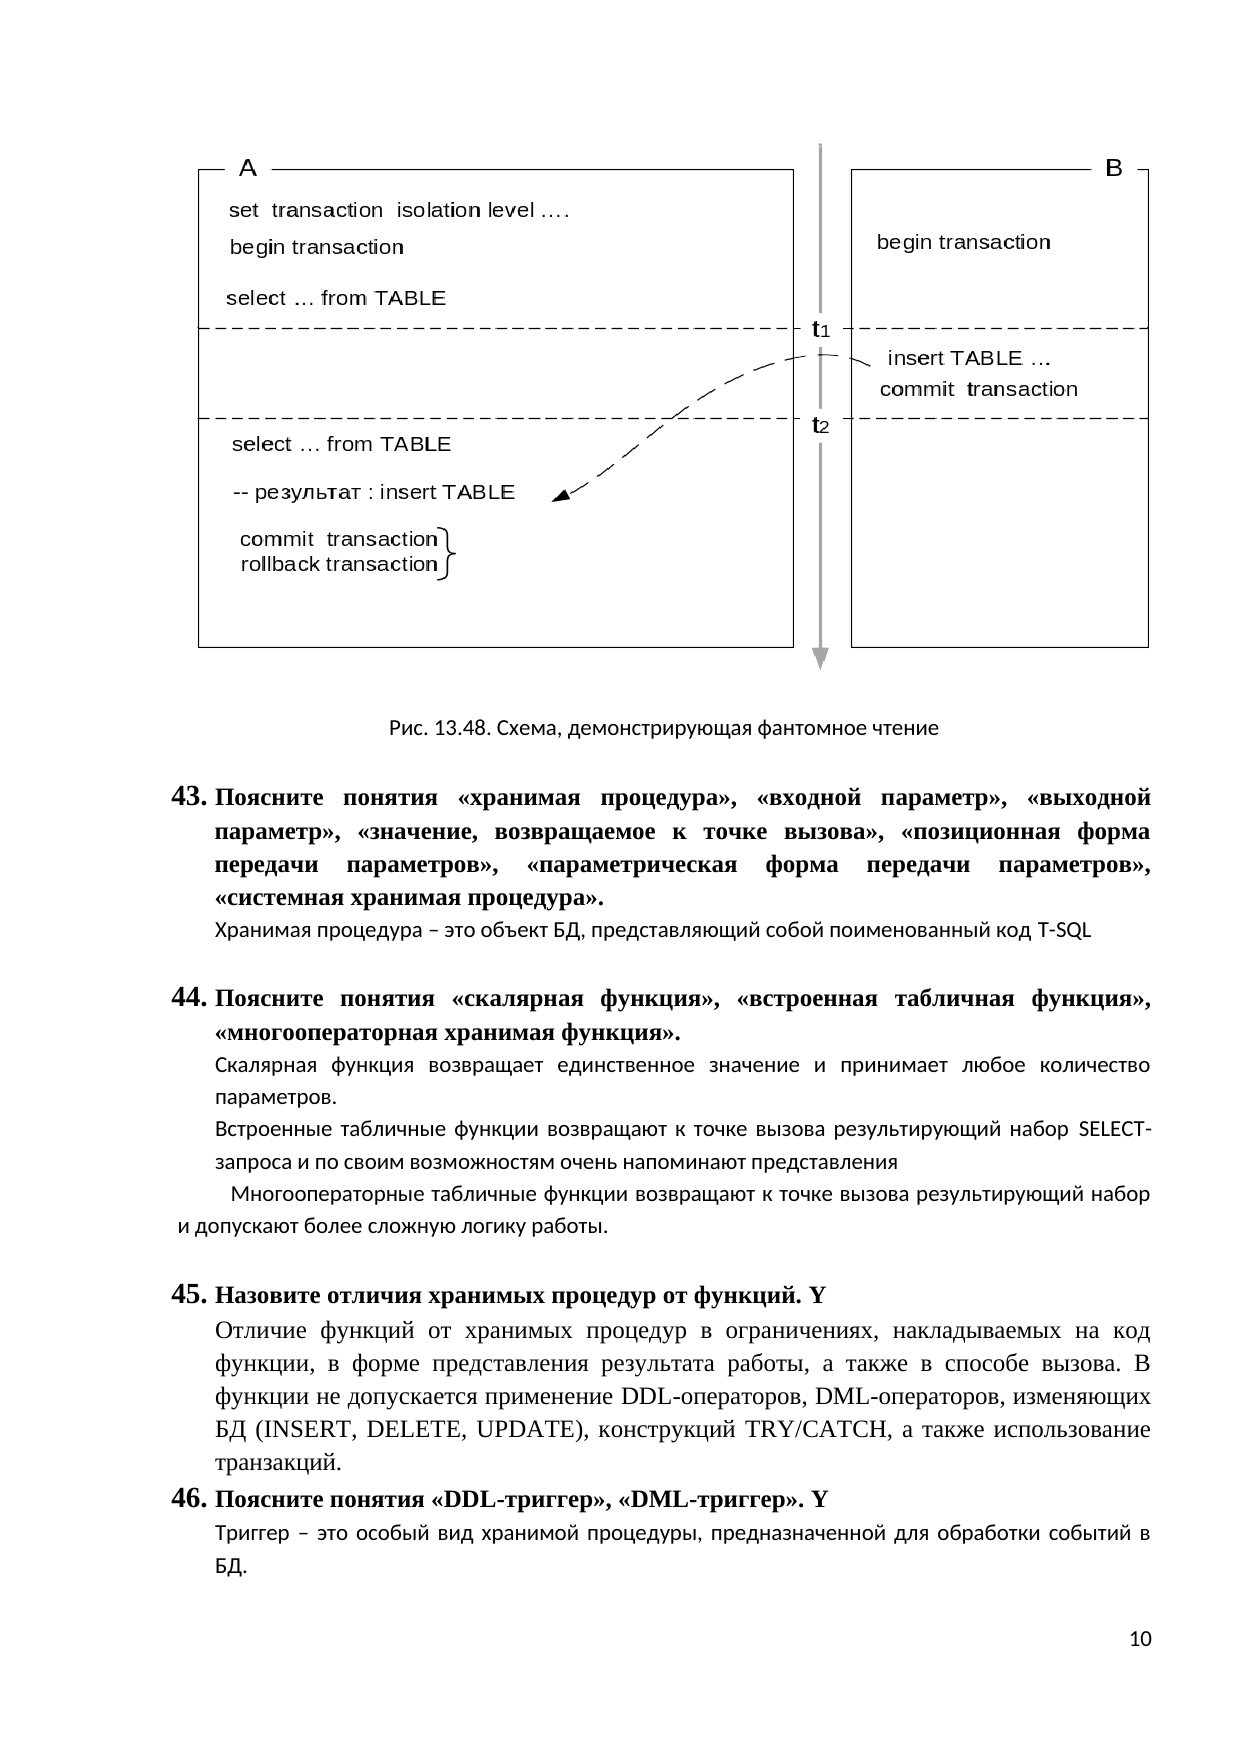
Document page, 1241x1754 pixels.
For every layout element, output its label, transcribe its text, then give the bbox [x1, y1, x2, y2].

list Отличие функций от хранимых процедур в ограничениях, накладываемых на код функции, в форме представления результата работы, а также в способе вызова. В функции не допускается применение DDL-операторов, DML-операторов, изменяющих БД (INSERT, DELETE, UPDATE), конструкций TRY/CATCH, а также использование транзакций. [215, 1315, 1152, 1476]
list Встроенные табличные функции возвращают к точке вызова результирующий набор SELECT-запроса и по своим возможностям очень напоминают представления [215, 1114, 1152, 1175]
list Поясните понятия «скалярная функция», «встроенная табличная функция», «многооператорная хранимая функция». [214, 979, 1152, 1046]
list Хранимая процедура – это объект БД, представляющий собой поименованный код T-SQL [215, 915, 1152, 943]
text Многооператорные табличные функции возвращают к точке вызова результирующий набор и допускают более сложную логику работы. [177, 1179, 1152, 1239]
list Триггер – это особый вид хранимой процедуры, предназначенной для обработки событий в БД. [215, 1518, 1152, 1579]
list Скалярная функция возвращает единственное значение и принимает любое количество параметров. [215, 1050, 1152, 1110]
text Рис. 13.48. Схема, демонстрирующая фантомное чтение [177, 713, 1152, 741]
list Поясните понятия «DDL-триггер», «DML-триггер». Y [214, 1480, 1152, 1513]
list Назовите отличия хранимых процедур от функций. Y [214, 1276, 1152, 1310]
list Поясните понятия «хранимая процедура», «входной параметр», «выходной параметр», «значение, возвращаемое к точке вызова», «позиционная форма передачи параметров», «параметрическая форма передачи параметров», «системная хранимая процедура». [214, 778, 1152, 911]
